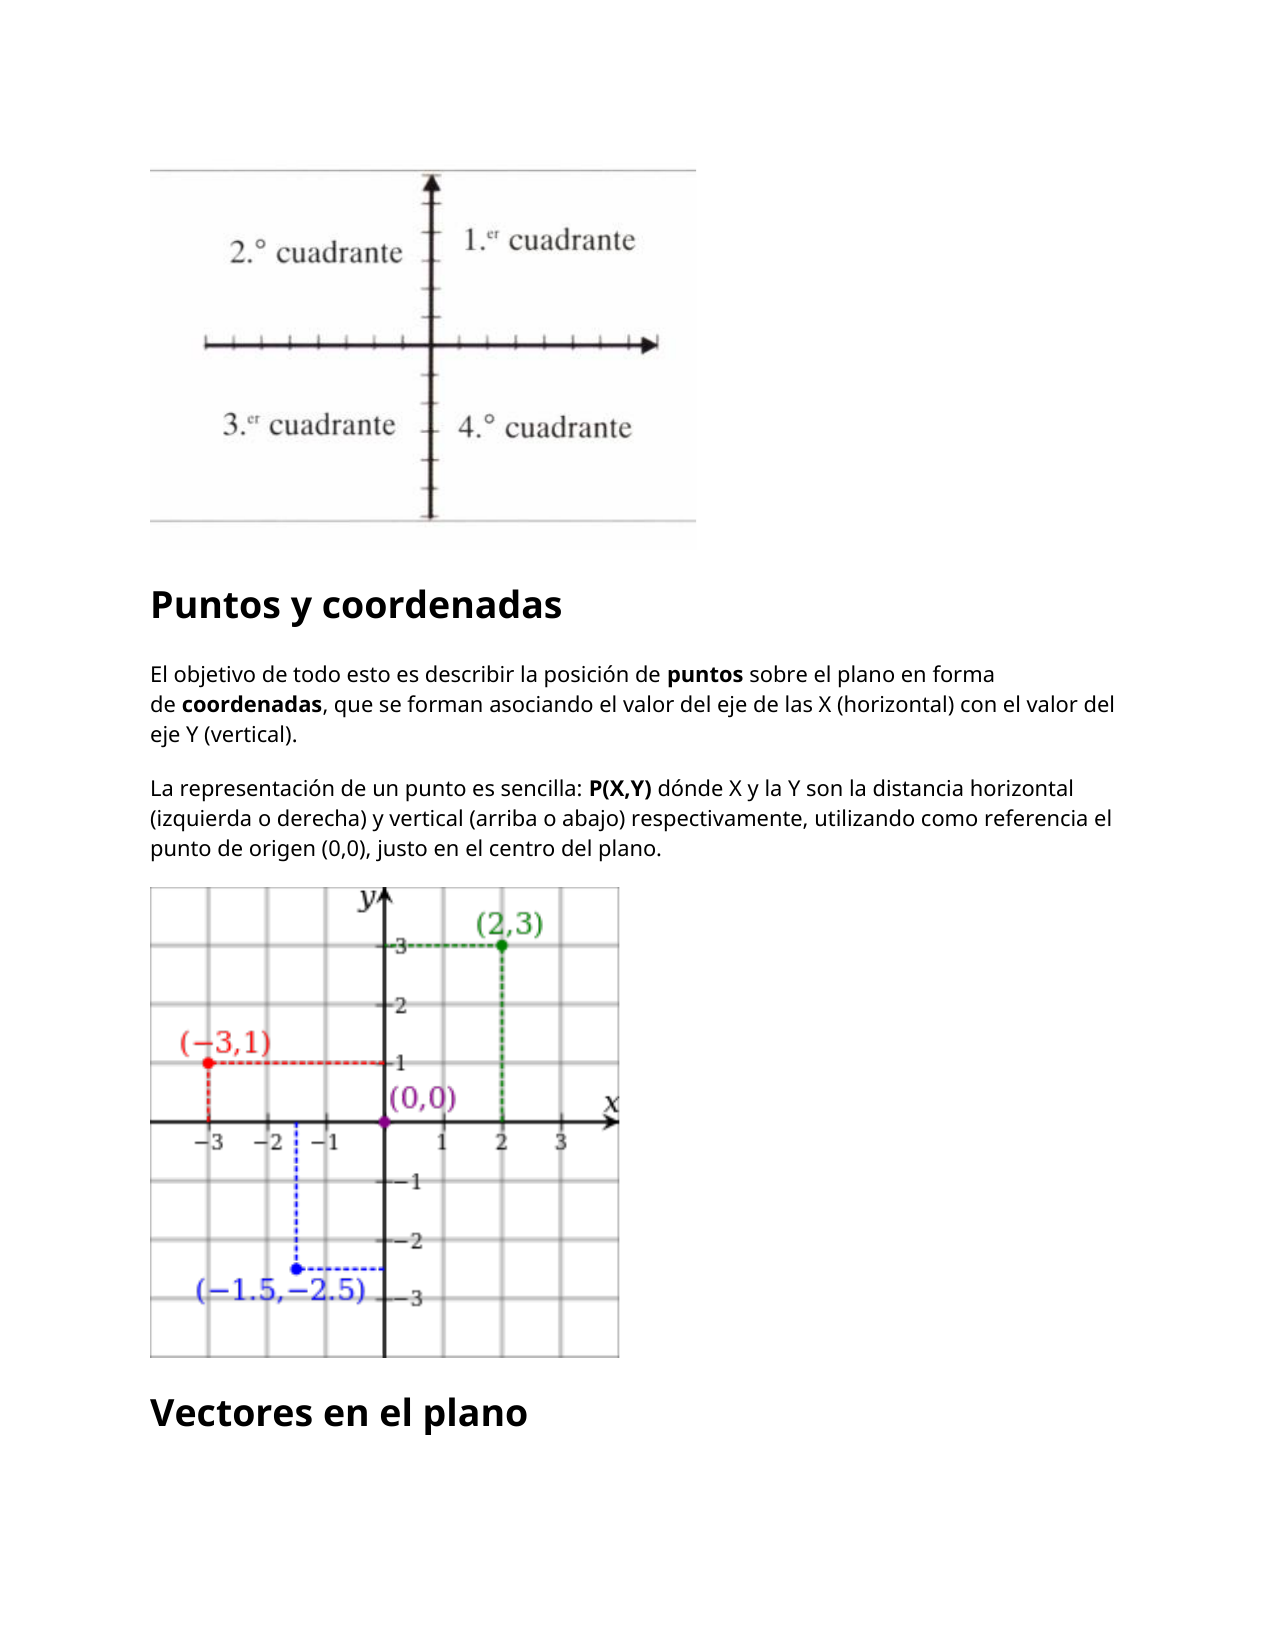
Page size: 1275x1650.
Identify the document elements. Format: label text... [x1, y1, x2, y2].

text Vectores en el plano [150, 1386, 1125, 1437]
picture [150, 150, 697, 550]
picture [150, 887, 620, 1358]
text Puntos y coordenadas [150, 579, 1125, 630]
text La representación de un punto es sencilla: P(X,Y) dónde X y la Y son la distancia horizontal (izquierda o derecha) y vertical (arriba o abajo) respectivamente, utilizando como referencia el punto de origen (0,0), justo en el centro del plano. [150, 773, 1125, 863]
text El objetivo de todo esto es describir la posición de puntos sobre el plano en forma de coordenadas, que se forman asociando el valor del eje de las X (horizontal) con el valor del eje Y (vertical). [150, 659, 1125, 748]
